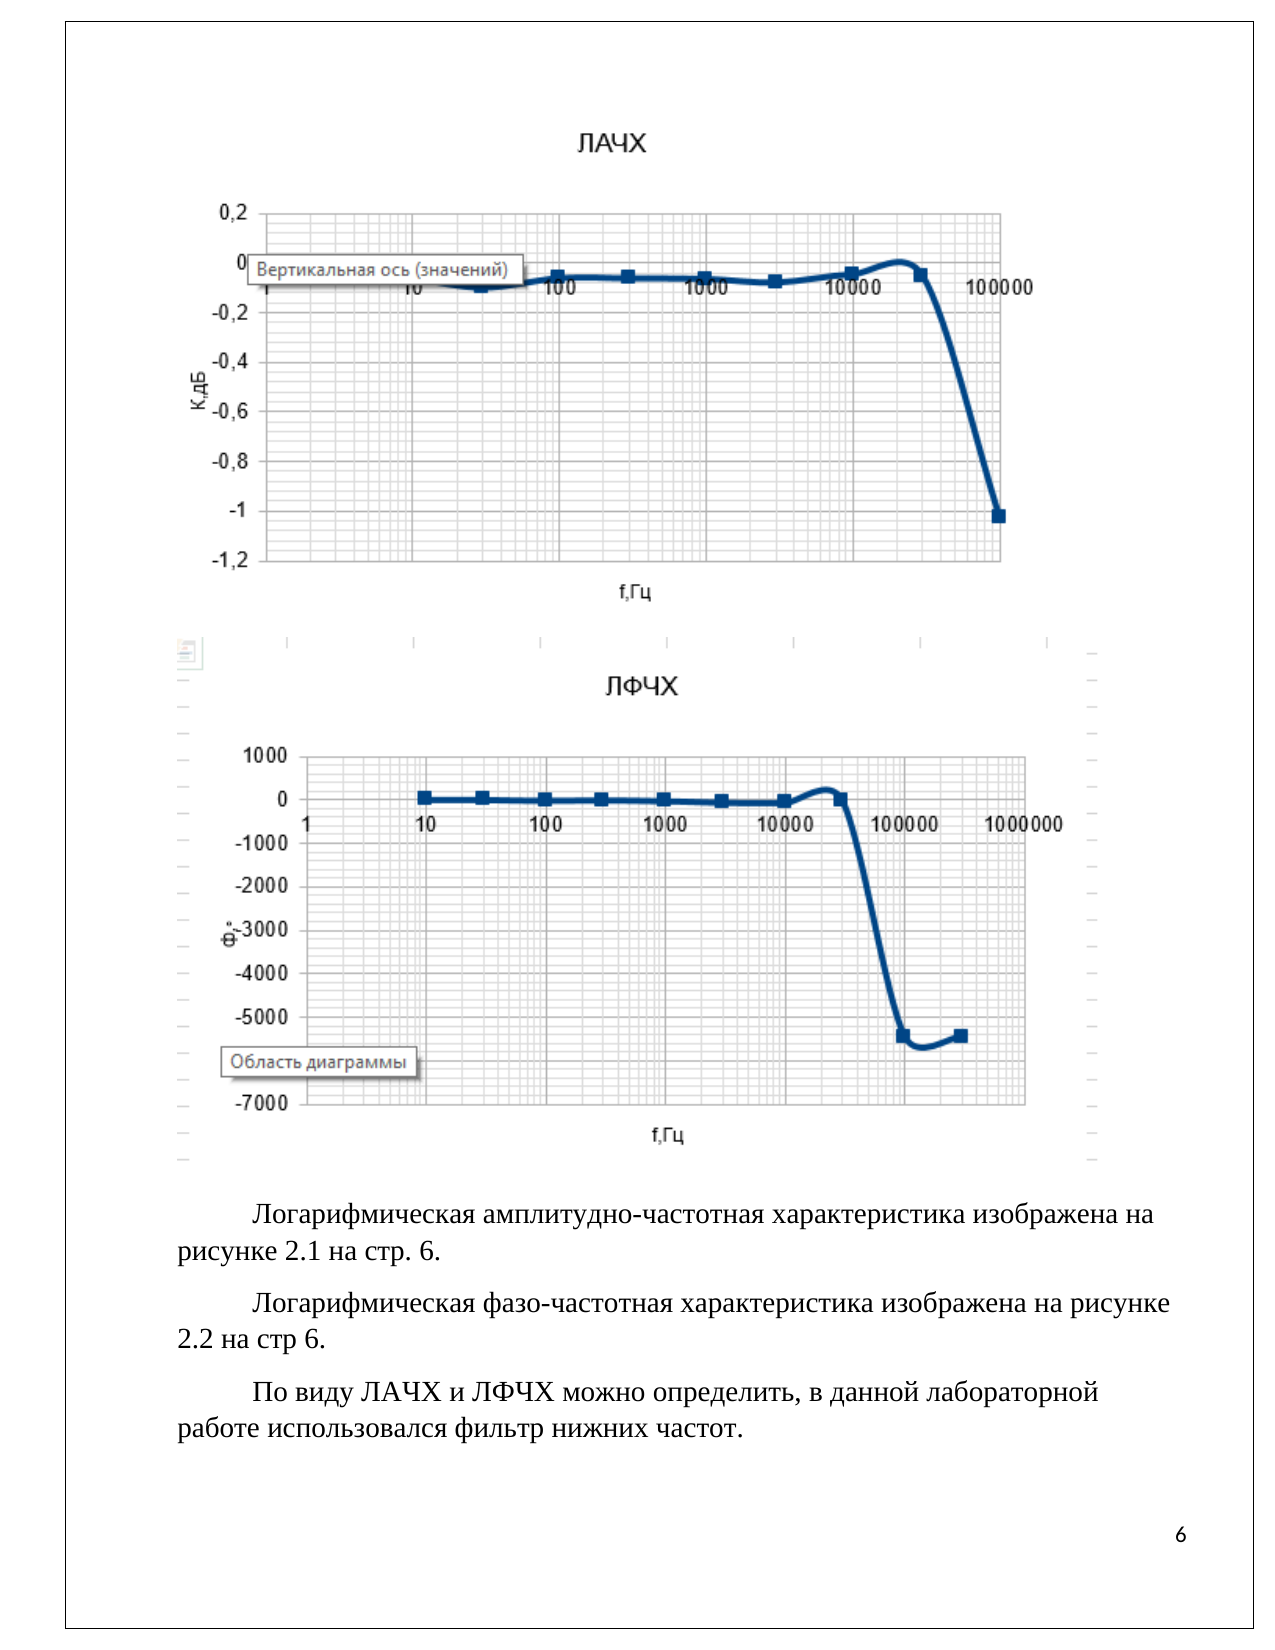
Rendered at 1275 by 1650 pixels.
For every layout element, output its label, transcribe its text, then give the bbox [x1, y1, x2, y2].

picture [177, 118, 1053, 619]
text По виду ЛАЧХ и ЛФЧХ можно определить, в данной лабораторной работе использовался фильтр нижних частот. [177, 1374, 1187, 1444]
text Логарифмическая амплитудно-частотная характеристика изображена на рисунке 2.1 на стр. 6. [177, 1196, 1187, 1266]
picture [177, 637, 1098, 1178]
text Логарифмическая фазо-частотная характеристика изображена на рисунке 2.2 на стр 6. [177, 1285, 1187, 1355]
